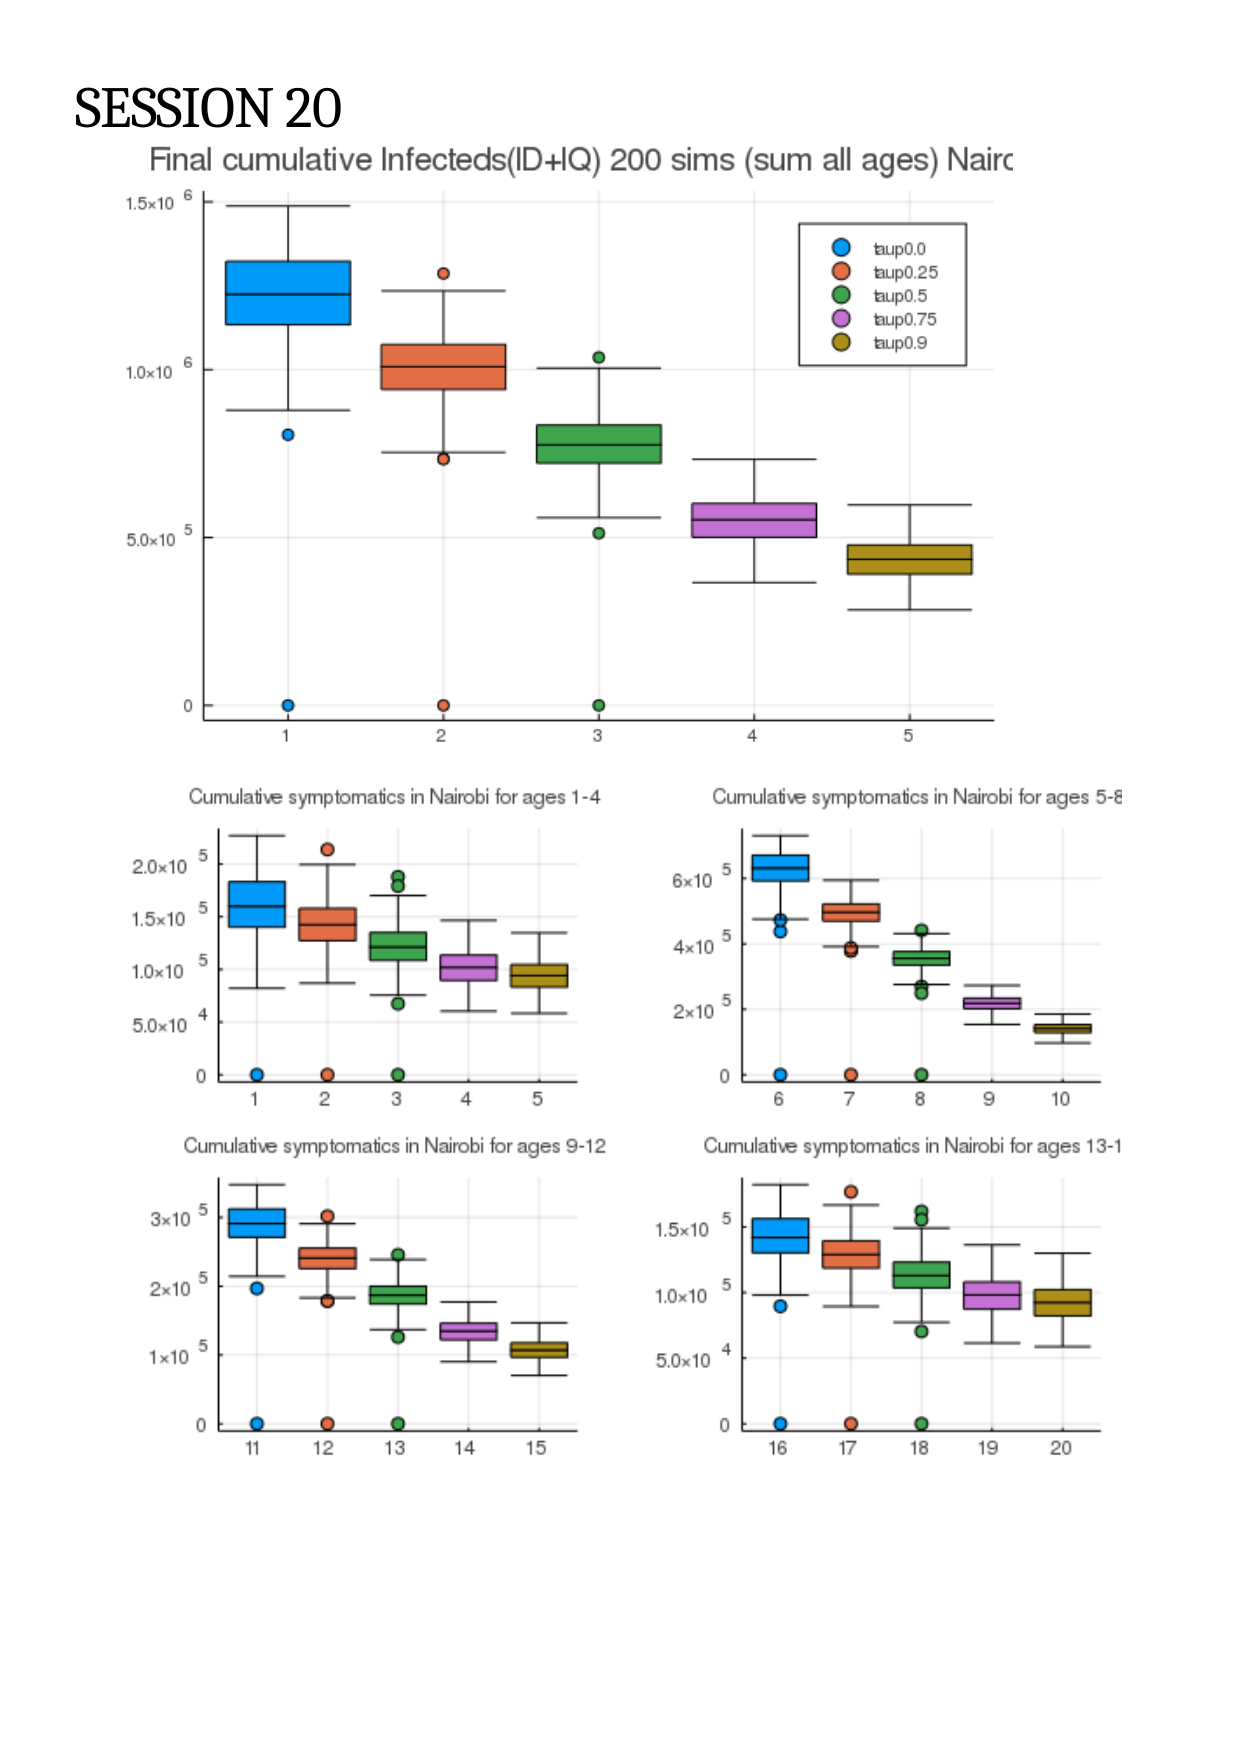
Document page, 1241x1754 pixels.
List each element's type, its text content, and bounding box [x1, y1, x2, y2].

title SESSION 20 [75, 75, 1165, 142]
picture [75, 785, 1122, 1483]
picture [75, 141, 1013, 767]
